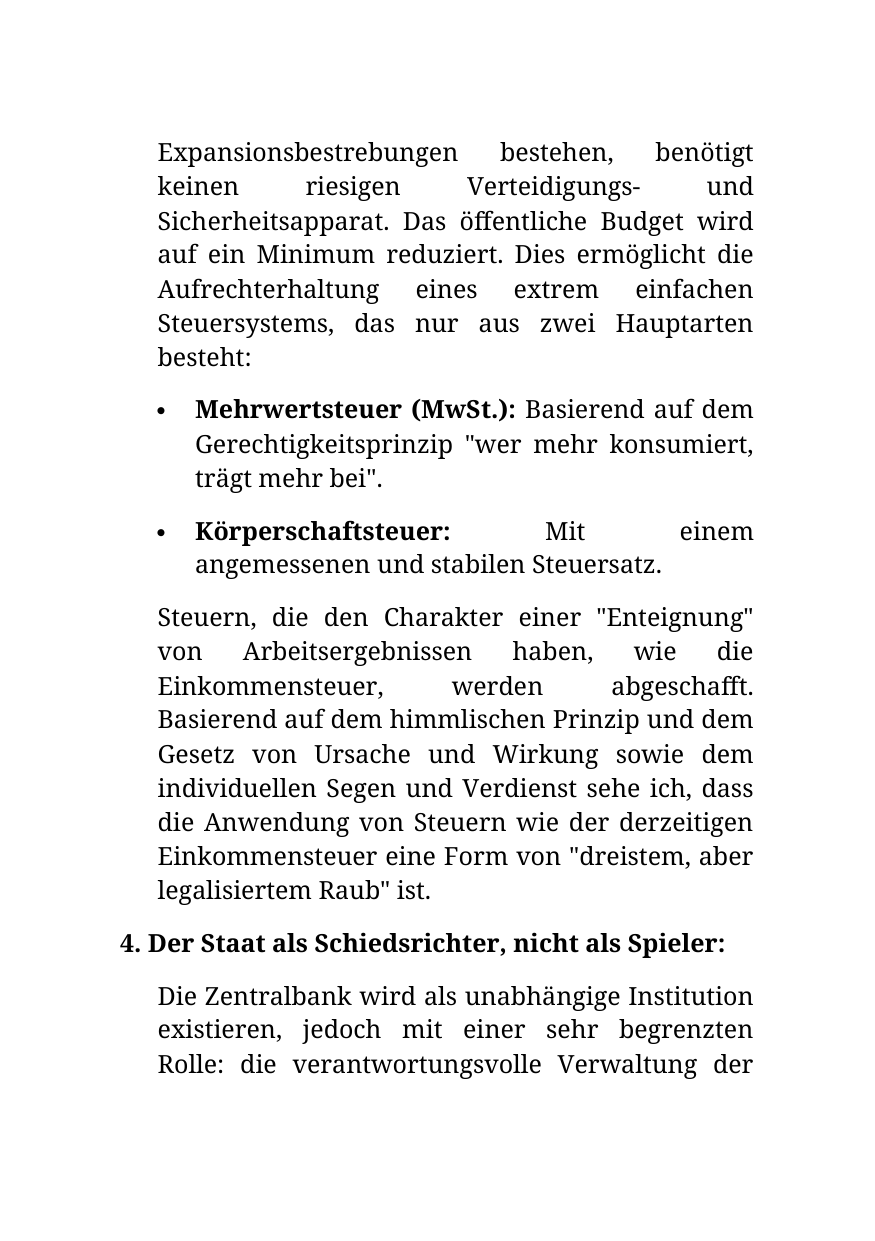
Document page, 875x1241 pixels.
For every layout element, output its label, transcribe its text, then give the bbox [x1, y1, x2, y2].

list Körperschaftsteuer: Mit einem angemessenen und stabilen Steuersatz. [157, 513, 754, 581]
text 4. Der Staat als Schiedsrichter, nicht als Spieler: [120, 925, 754, 959]
list Mehrwertsteuer (MwSt.): Basierend auf dem Gerechtigkeitsprinzip "wer mehr konsumiert, trägt mehr bei". [157, 392, 754, 494]
text Steuern, die den Charakter einer "Enteignung" von Arbeitsergebnissen haben, wie die Einkommensteuer, werden abgeschafft. Basierend auf dem himmlischen Prinzip und dem Gesetz von Ursache und Wirkung sowie dem individuellen Segen und Verdienst sehe ich, dass die Anwendung von Steuern wie der derzeitigen Einkommensteuer eine Form von "dreistem, aber legalisiertem Raub" ist. [157, 600, 754, 907]
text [157, 978, 754, 1080]
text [157, 135, 754, 373]
